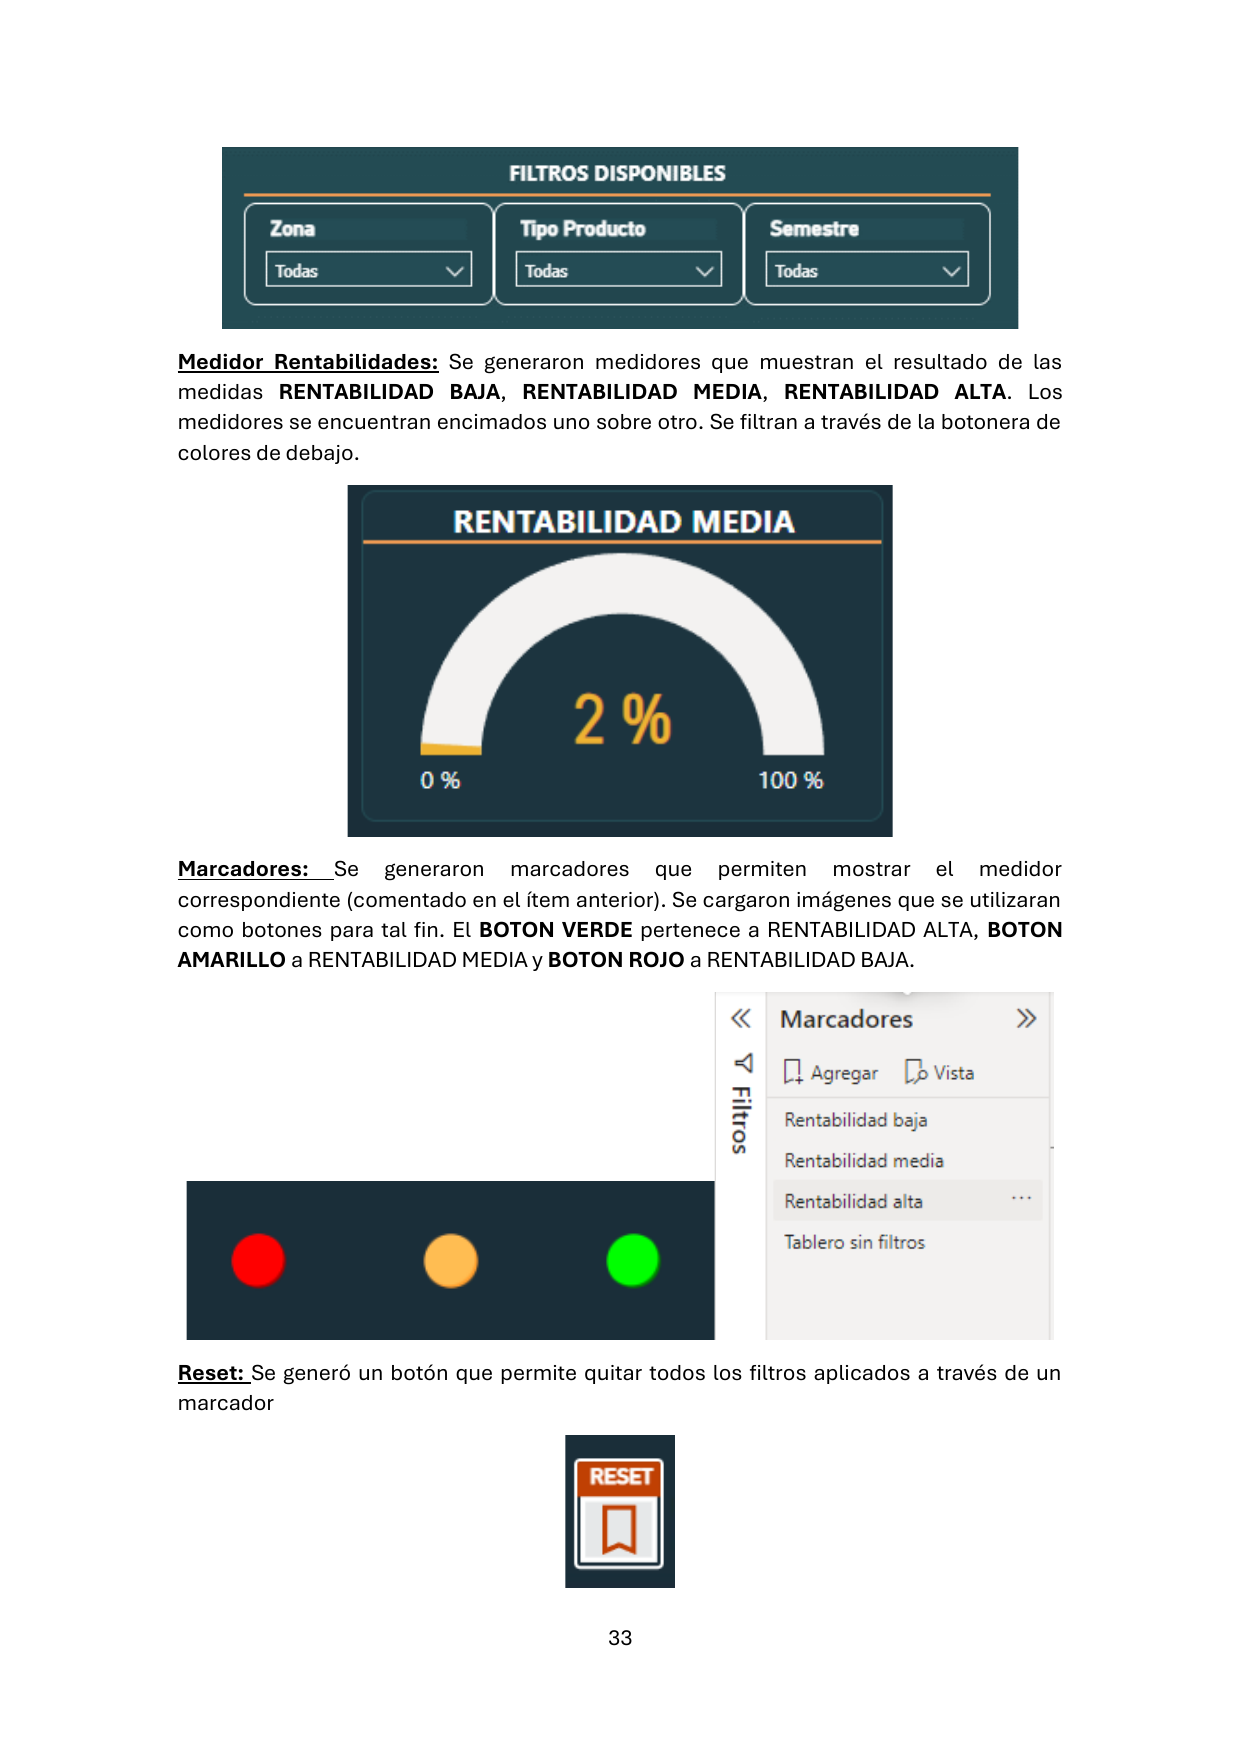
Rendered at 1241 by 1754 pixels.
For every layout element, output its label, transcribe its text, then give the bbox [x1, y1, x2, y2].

picture [565, 1435, 675, 1588]
picture [347, 485, 893, 837]
text Marcadores: Se generaron marcadores que permiten mostrar el medidor correspondiente (comentado en el ítem anterior). Se cargaron imágenes que se utilizaran como botones para tal fin. El BOTON VERDE pertenece a RENTABILIDAD ALTA, BOTON AMARILLO a RENTABILIDAD MEDIA y BOTON ROJO a RENTABILIDAD BAJA. [177, 855, 1063, 974]
text Reset: Se generó un botón que permite quitar todos los filtros aplicados a través de un marcador [177, 1358, 1063, 1417]
text Medidor Rentabilidades: Se generaron medidores que muestran el resultado de las medidas RENTABILIDAD BAJA, RENTABILIDAD MEDIA, RENTABILIDAD ALTA. Los medidores se encuentran encimados uno sobre otro. Se filtran a través de la botonera de colores de debajo. [177, 348, 1063, 466]
picture [222, 147, 1019, 329]
picture [186, 992, 1054, 1340]
